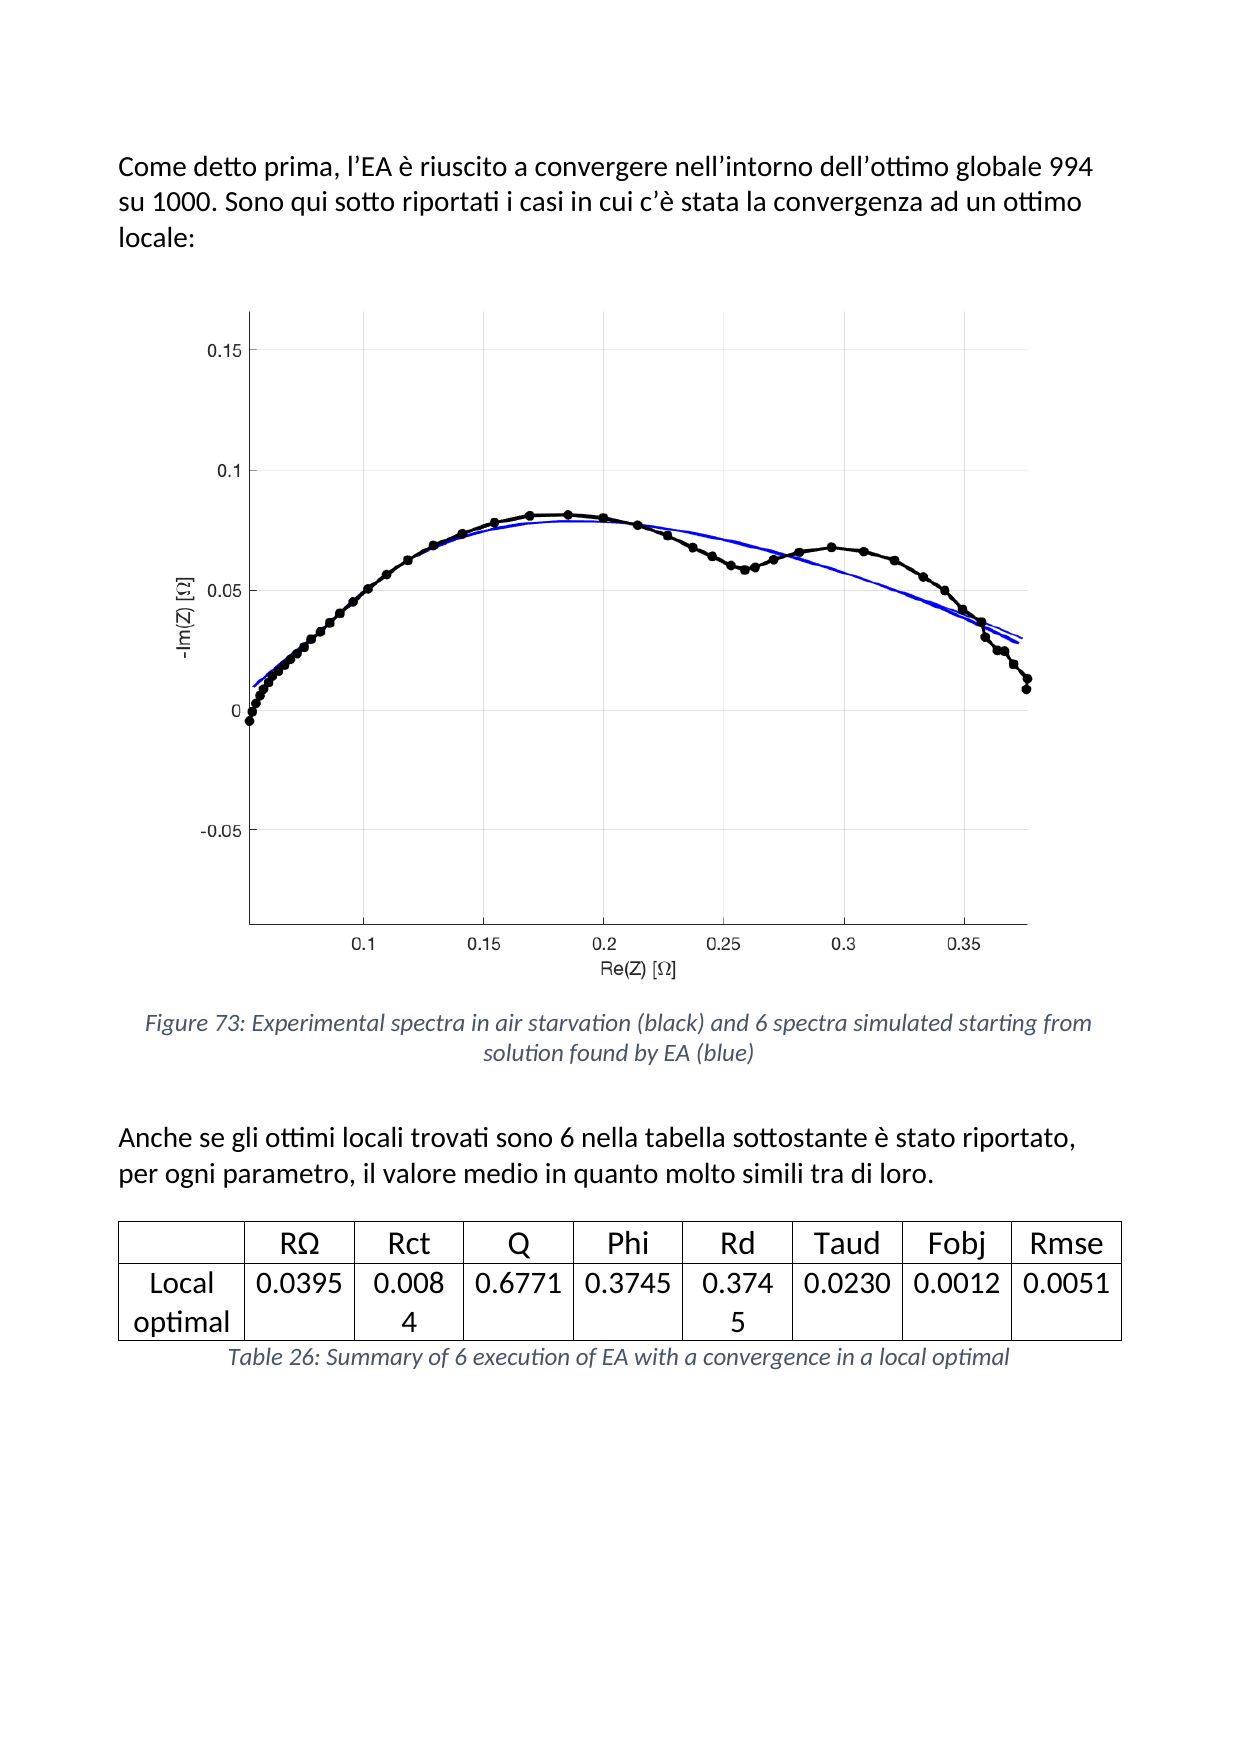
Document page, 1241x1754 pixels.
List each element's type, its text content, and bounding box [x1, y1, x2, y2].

table_header Fobj [903, 1222, 1011, 1263]
table_header Rct [355, 1222, 463, 1263]
table_header Rmse [1012, 1222, 1121, 1263]
table_cell Local optimal [119, 1264, 244, 1340]
table_cell 0.0012 [903, 1264, 1011, 1340]
table_cell 0.0395 [245, 1264, 354, 1340]
table_header Taud [793, 1222, 902, 1263]
table_header [119, 1222, 244, 1263]
text Anche se gli ottimi locali trovati sono 6 nella tabella sottostante è stato riportato, per ogni parametro, il valore medio in quanto molto simili tra di loro. [118, 1119, 1122, 1190]
table_cell 0.6771 [464, 1264, 573, 1340]
text Figure 73: Experimental spectra in air starvation (black) and 6 spectra simulated starting from solution found by EA (blue) [118, 1007, 1122, 1068]
table_cell 0.3745 [574, 1264, 682, 1340]
table_cell 0.0051 [1012, 1264, 1121, 1340]
table_header Q [464, 1222, 573, 1263]
table_header RΩ [245, 1222, 354, 1263]
table_cell 0.0230 [793, 1264, 902, 1340]
text Come detto prima, l’EA è riuscito a convergere nell’intorno dell’ottimo globale 994 su 1000. Sono qui sotto riportati i casi in cui c’è stata la convergenza ad un ottimo locale: [118, 148, 1122, 254]
table_header Phi [574, 1222, 682, 1263]
table_header Rd [683, 1222, 792, 1263]
text Table 26: Summary of 6 execution of EA with a convergence in a local optimal [118, 1341, 1122, 1371]
table_cell 0.0084 [355, 1264, 463, 1340]
picture [118, 254, 1122, 1007]
table_cell 0.3745 [683, 1264, 792, 1340]
